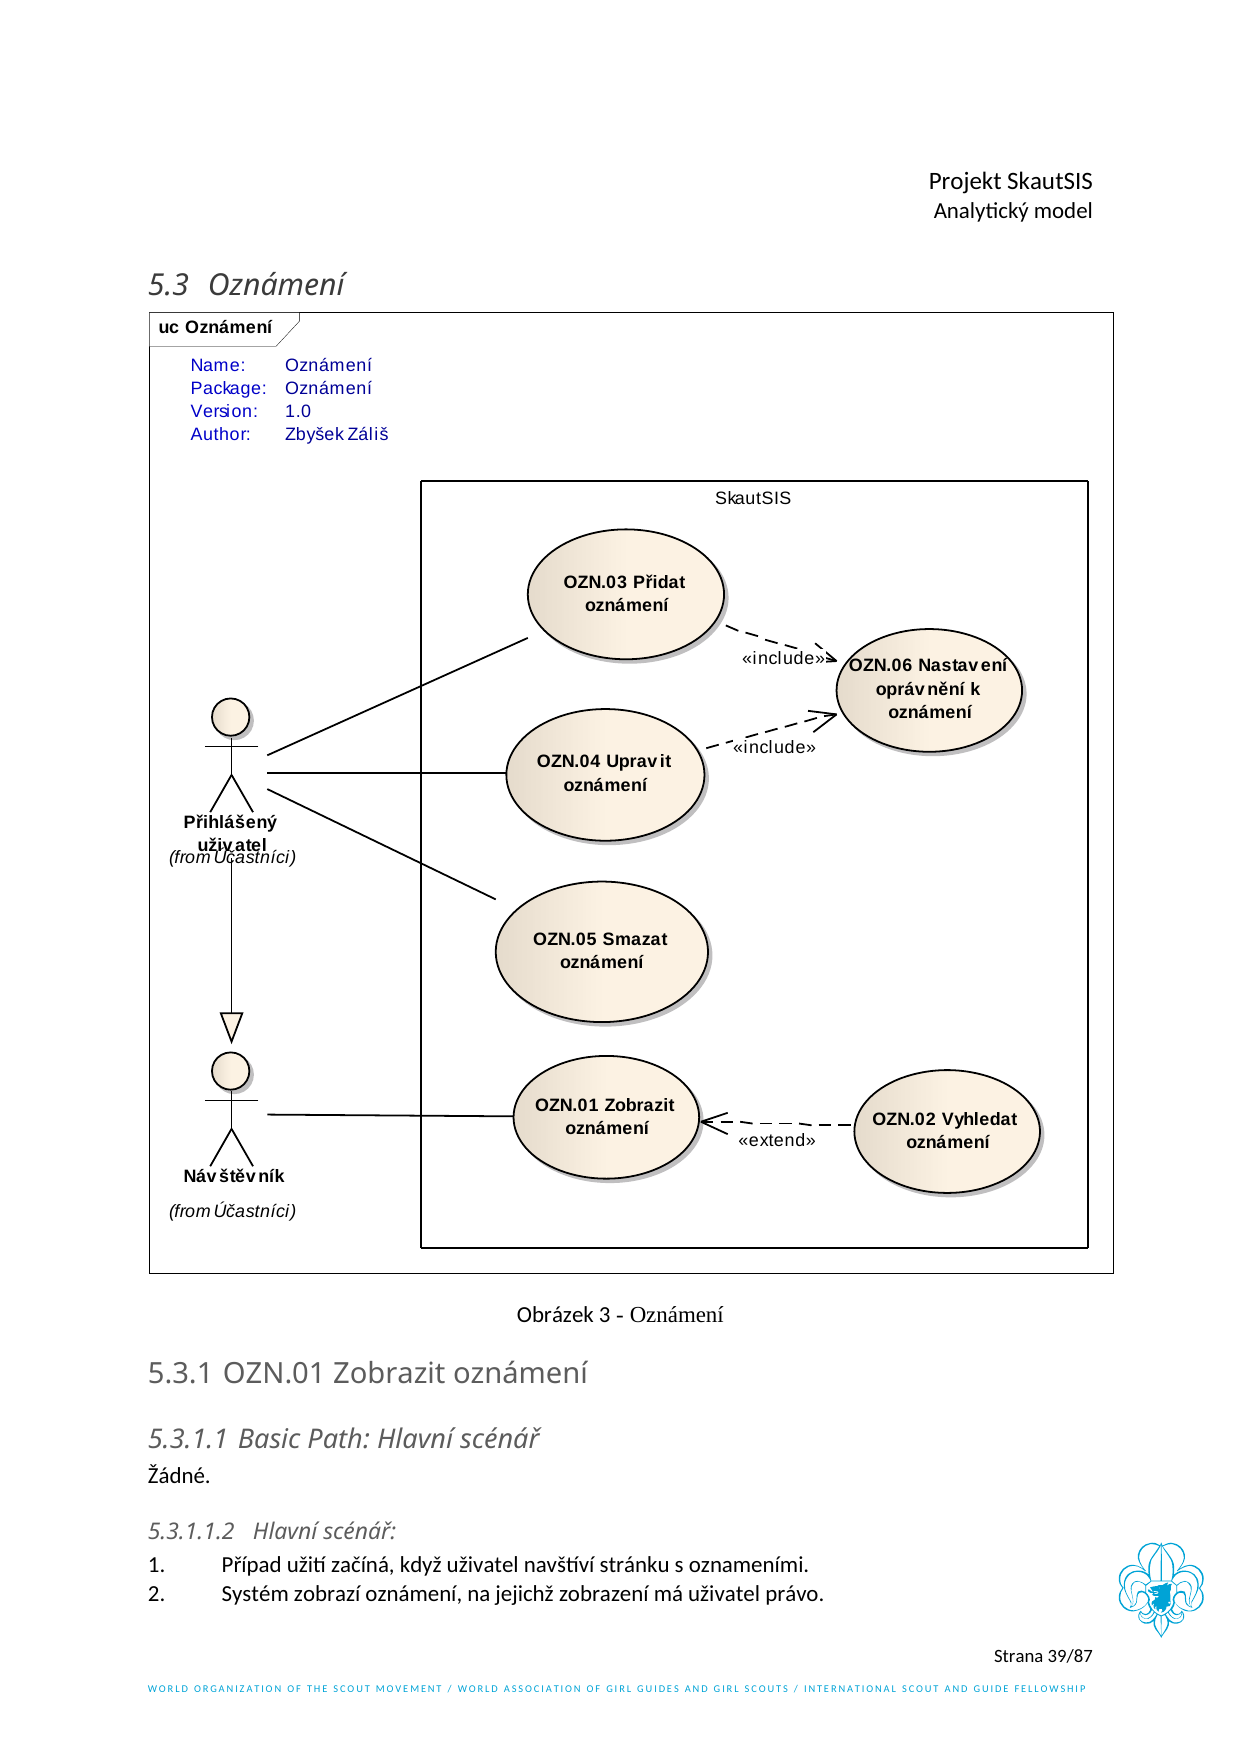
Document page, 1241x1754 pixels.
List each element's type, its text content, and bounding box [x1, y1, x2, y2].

picture [1138, 1580, 1147, 1591]
list Případ užití začíná, když uživatel navštíví stránku s oznameními. [148, 1551, 1092, 1579]
picture [395, 1685, 401, 1692]
picture [1163, 1580, 1191, 1591]
picture [1186, 1600, 1193, 1608]
picture [637, 1685, 643, 1692]
picture [158, 1685, 165, 1692]
picture [525, 1685, 532, 1692]
picture [287, 1685, 294, 1692]
picture [1049, 1685, 1058, 1692]
text Obrázek 3 - Oznámení [148, 1300, 1092, 1328]
picture [1136, 1565, 1147, 1572]
list Systém zobrazí oznámení, na jejichž zobrazení má uživatel právo. [148, 1579, 1092, 1607]
picture [194, 1685, 201, 1692]
picture [265, 1685, 271, 1692]
picture [684, 1685, 690, 1692]
subtitle Oznámení [148, 263, 1092, 304]
picture [866, 1685, 873, 1692]
text Žádné. [148, 1462, 1092, 1490]
picture [944, 1685, 950, 1692]
picture [347, 1685, 354, 1692]
picture [1171, 1603, 1184, 1619]
picture [545, 1685, 551, 1692]
picture [606, 1685, 612, 1692]
picture [916, 1685, 923, 1692]
picture [973, 1685, 979, 1692]
picture [1125, 1581, 1138, 1607]
picture [713, 1685, 719, 1692]
picture [1153, 1609, 1161, 1614]
picture [1160, 1617, 1166, 1635]
picture [586, 1685, 592, 1692]
picture [1138, 1614, 1153, 1623]
picture [468, 1685, 475, 1692]
picture [1137, 1602, 1147, 1612]
subtitle OZN.01 Zobrazit oznámení [148, 1353, 1092, 1392]
subtitle Basic Path: Hlavní scénář [148, 1419, 1092, 1456]
picture [386, 1685, 392, 1692]
picture [565, 1685, 572, 1692]
picture [1040, 1685, 1046, 1692]
picture [210, 1685, 216, 1692]
picture [503, 1685, 509, 1692]
picture [218, 1685, 224, 1692]
picture [246, 1685, 252, 1692]
subtitle Hlavní scénář: [148, 1515, 1092, 1546]
picture [758, 1685, 765, 1692]
picture [883, 1685, 889, 1692]
